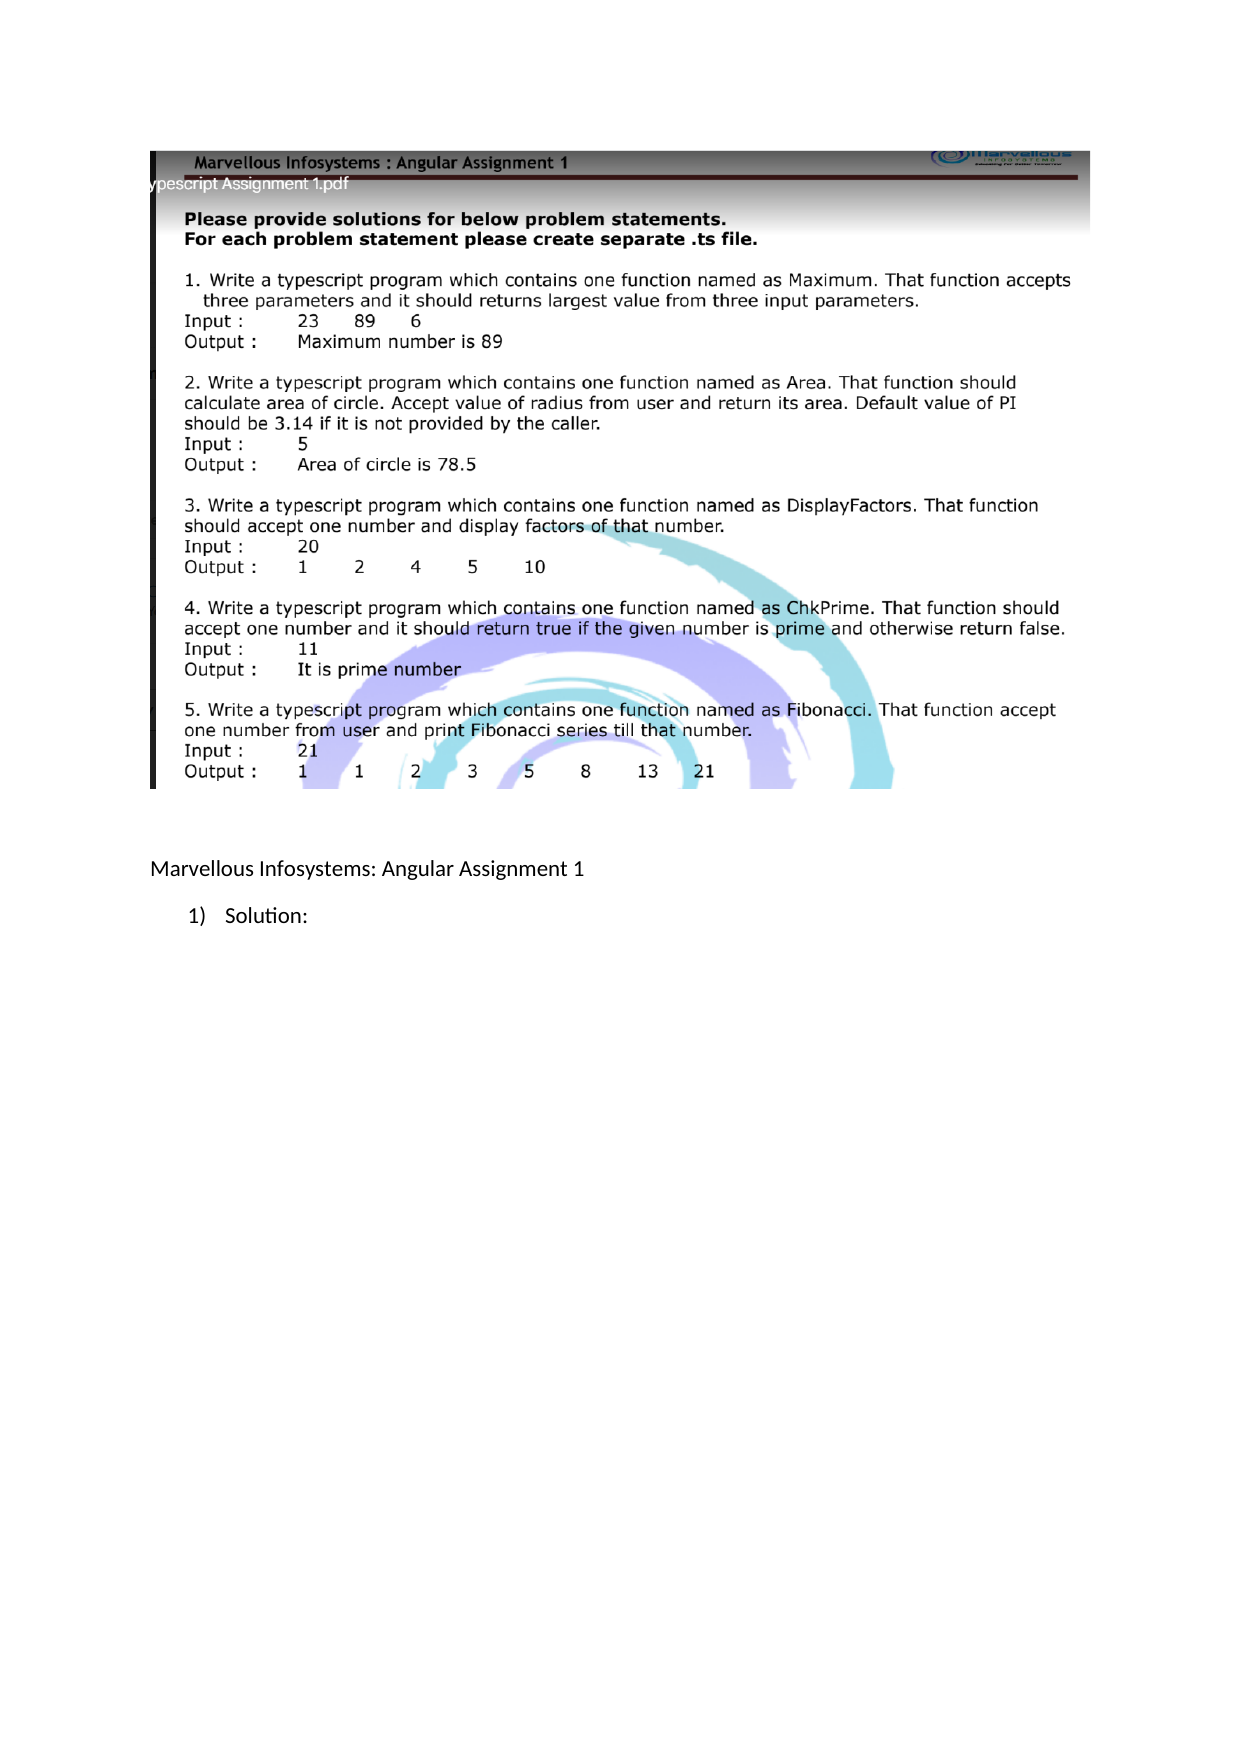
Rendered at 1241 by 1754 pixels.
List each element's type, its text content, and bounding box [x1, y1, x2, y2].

list Solution: [187, 901, 1090, 929]
picture [150, 150, 1091, 789]
text Marvellous Infosystems: Angular Assignment 1 [150, 854, 1090, 882]
